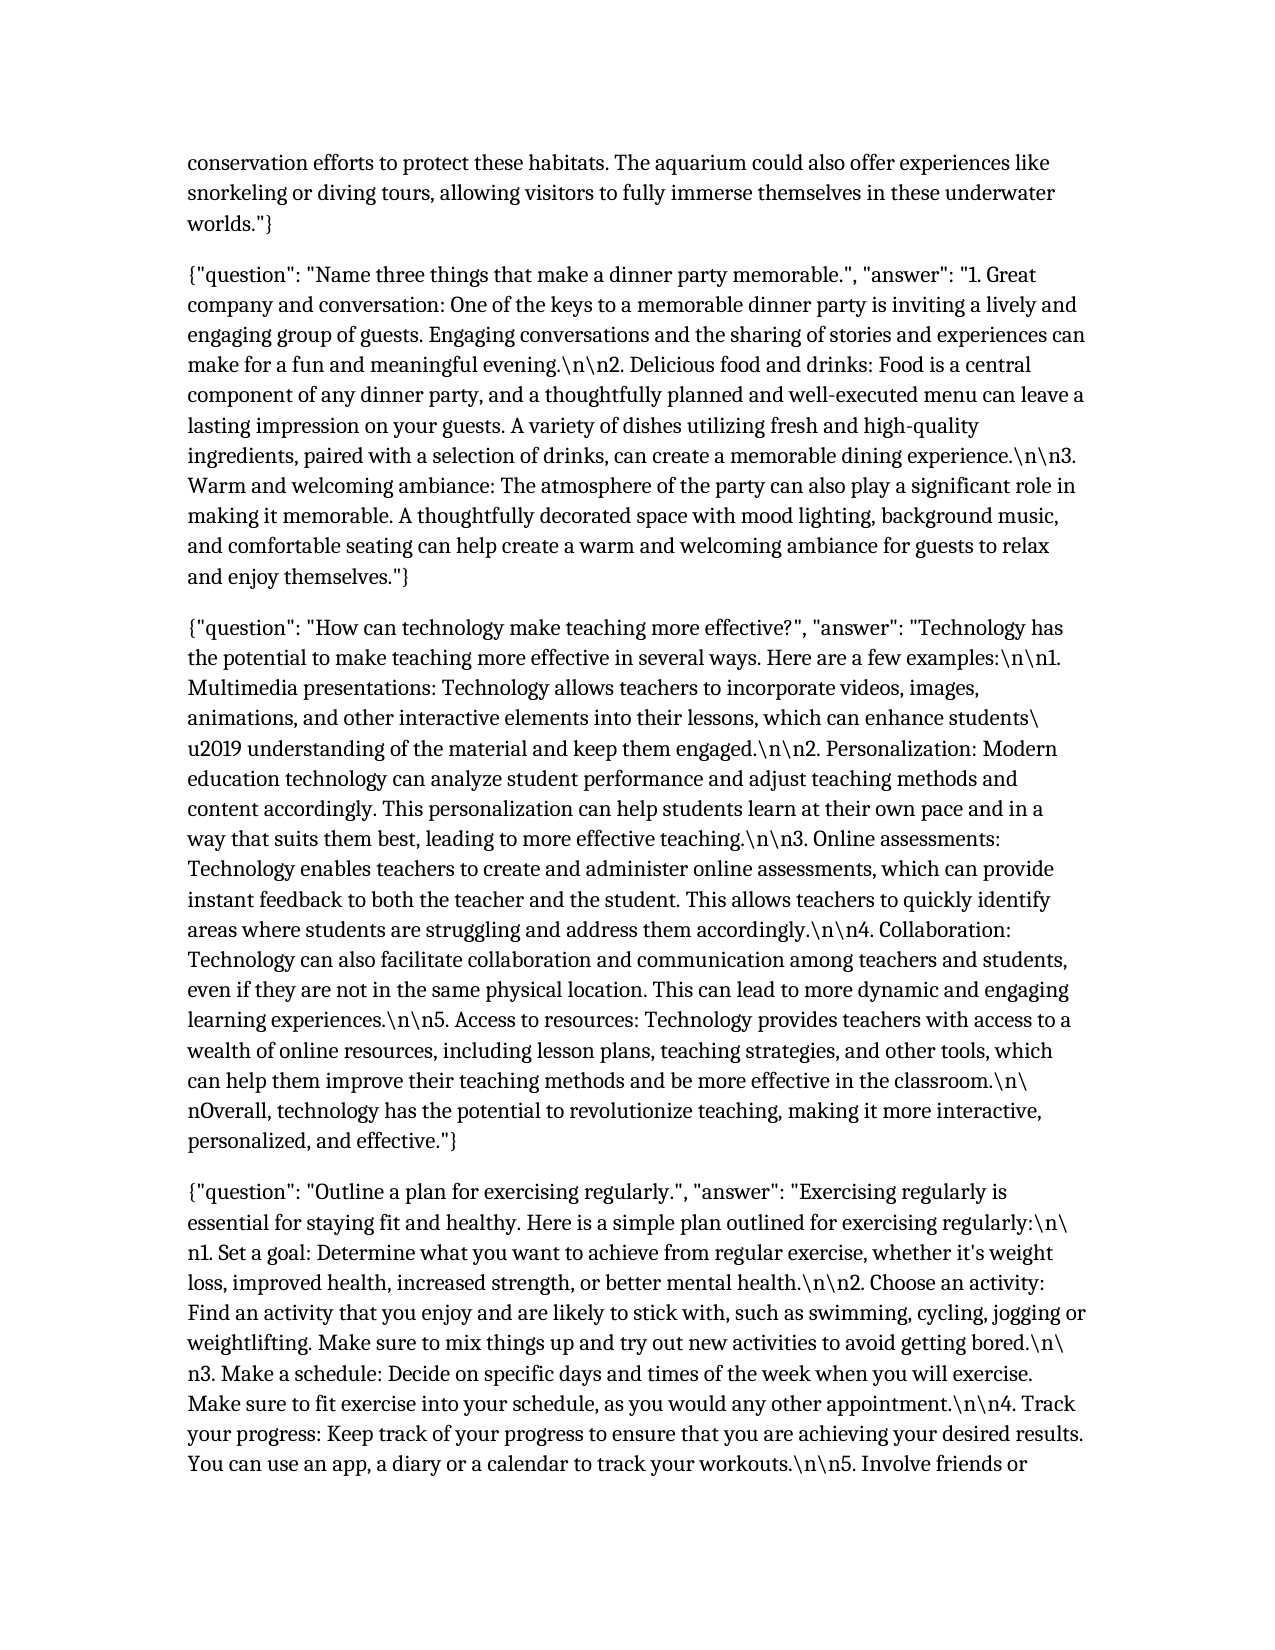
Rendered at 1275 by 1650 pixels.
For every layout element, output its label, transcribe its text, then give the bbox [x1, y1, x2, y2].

text {"question": "How can technology make teaching more effective?", "answer": "Technology has the potential to make teaching more effective in several ways. Here are a few examples:\n\n1. Multimedia presentations: Technology allows teachers to incorporate videos, images, animations, and other interactive elements into their lessons, which can enhance students\u2019 understanding of the material and keep them engaged.\n\n2. Personalization: Modern education technology can analyze student performance and adjust teaching methods and content accordingly. This personalization can help students learn at their own pace and in a way that suits them best, leading to more effective teaching.\n\n3. Online assessments: Technology enables teachers to create and administer online assessments, which can provide instant feedback to both the teacher and the student. This allows teachers to quickly identify areas where students are struggling and address them accordingly.\n\n4. Collaboration: Technology can also facilitate collaboration and communication among teachers and students, even if they are not in the same physical location. This can lead to more dynamic and engaging learning experiences.\n\n5. Access to resources: Technology provides teachers with access to a wealth of online resources, including lesson plans, teaching strategies, and other tools, which can help them improve their teaching methods and be more effective in the classroom.\n\nOverall, technology has the potential to revolutionize teaching, making it more interactive, personalized, and effective."} [187, 614, 1087, 1154]
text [187, 150, 1087, 237]
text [187, 1179, 1087, 1477]
text {"question": "Name three things that make a dinner party memorable.", "answer": "1. Great company and conversation: One of the keys to a memorable dinner party is inviting a lively and engaging group of guests. Engaging conversations and the sharing of stories and experiences can make for a fun and meaningful evening.\n\n2. Delicious food and drinks: Food is a central component of any dinner party, and a thoughtfully planned and well-executed menu can leave a lasting impression on your guests. A variety of dishes utilizing fresh and high-quality ingredients, paired with a selection of drinks, can create a memorable dining experience.\n\n3. Warm and welcoming ambiance: The atmosphere of the party can also play a significant role in making it memorable. A thoughtfully decorated space with mood lighting, background music, and comfortable seating can help create a warm and welcoming ambiance for guests to relax and enjoy themselves."} [187, 261, 1087, 590]
